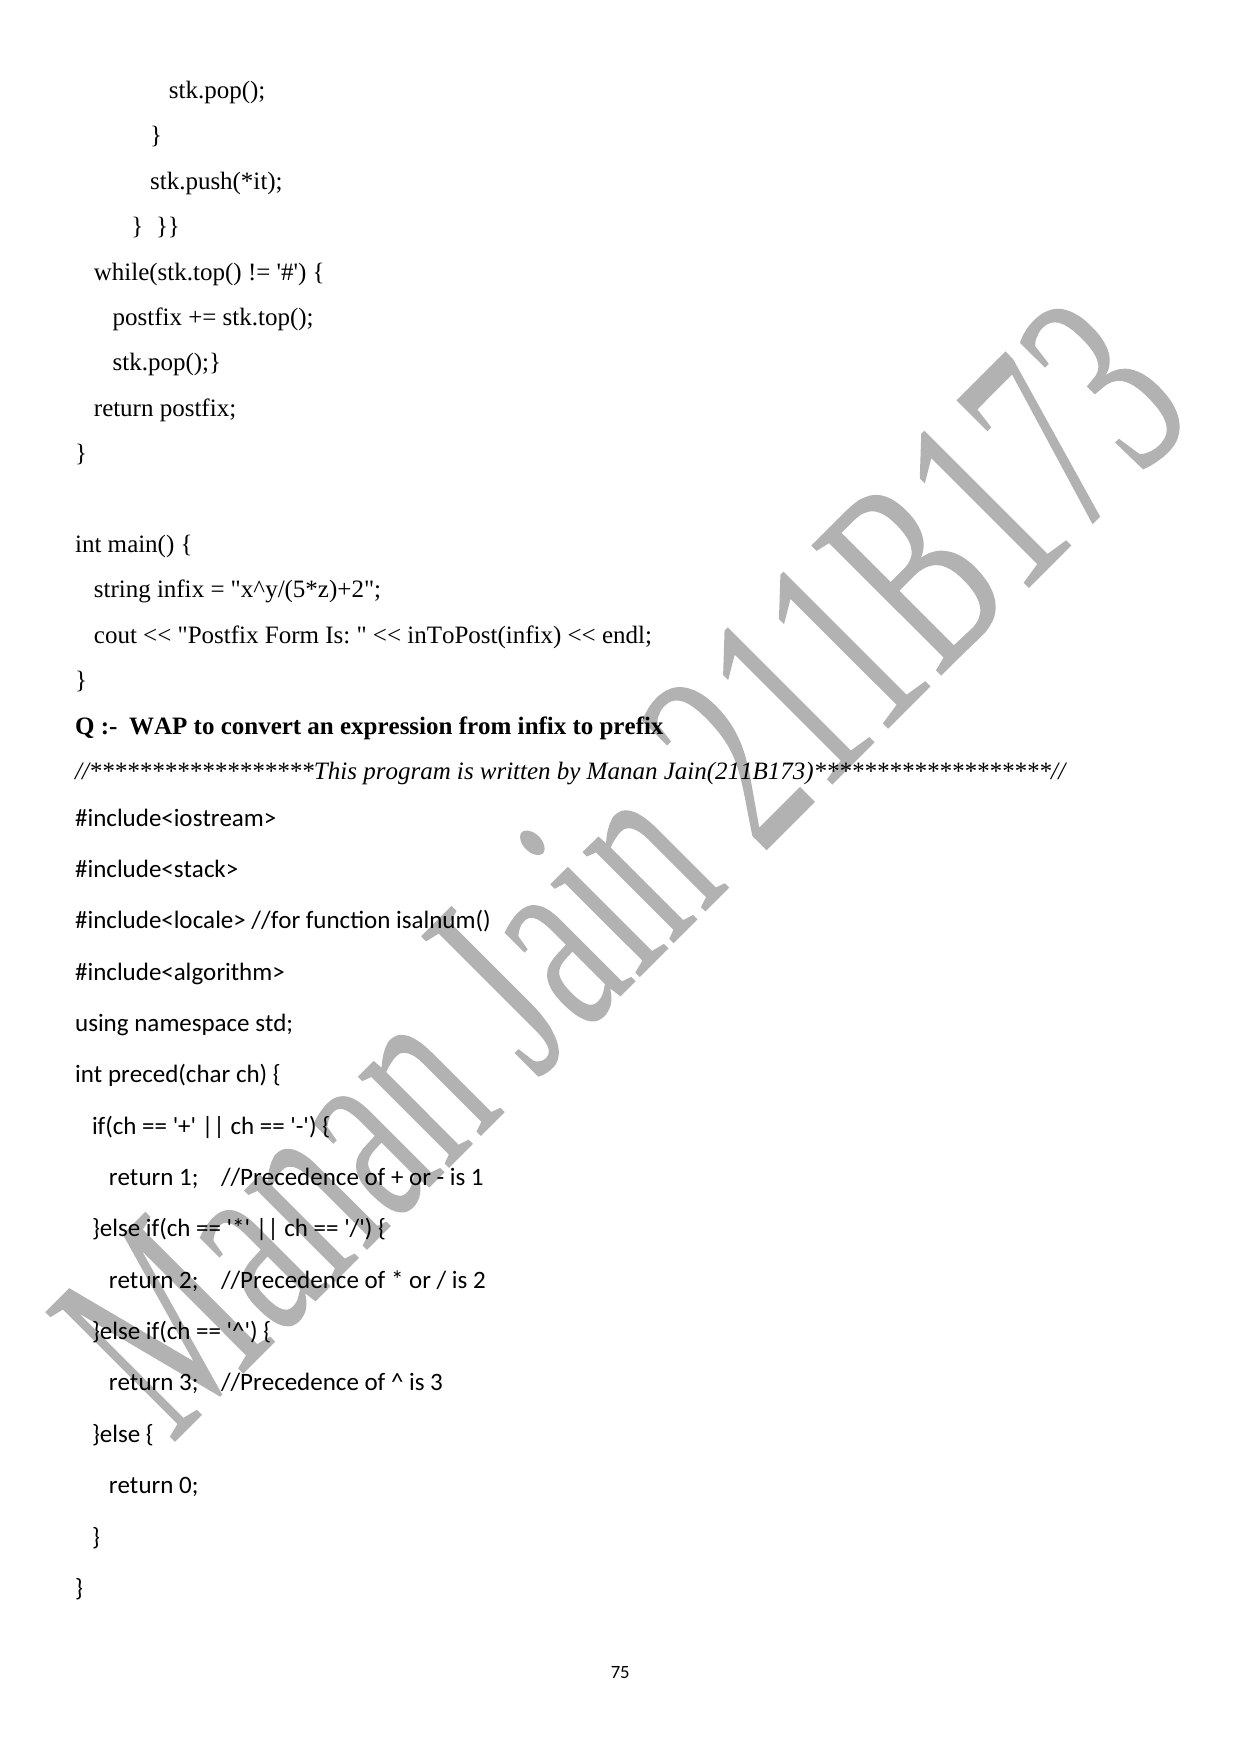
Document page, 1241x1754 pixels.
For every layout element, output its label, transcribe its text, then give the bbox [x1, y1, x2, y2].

text using namespace std; [75, 1007, 1165, 1038]
text stk.pop();} [75, 347, 1165, 376]
text } [75, 438, 1165, 467]
text cout << "Postfix Form Is: " << inToPost(infix) << endl; [75, 620, 1165, 649]
text }else { [75, 1418, 1165, 1448]
text } [75, 1521, 1165, 1551]
text }else if(ch == '^') { [75, 1315, 1165, 1346]
text #include<algorithm> [75, 956, 1165, 986]
text //******************This program is written by Manan Jain(211B173)*******************// [75, 756, 1165, 785]
text int preced(char ch) { [75, 1058, 1165, 1089]
text return 0; [75, 1469, 1165, 1500]
text int main() { [75, 529, 1165, 558]
text #include<stack> [75, 853, 1165, 883]
text } [75, 665, 1165, 694]
text } [75, 1572, 1165, 1602]
text } }} [75, 211, 1165, 240]
text return 3; //Precedence of ^ is 3 [75, 1367, 1165, 1397]
text #include<locale> //for function isalnum() [75, 904, 1165, 935]
text return postfix; [75, 393, 1165, 422]
text return 2; //Precedence of * or / is 2 [75, 1264, 1165, 1294]
text while(stk.top() != '#') { [75, 257, 1165, 285]
text Q :- WAP to convert an expression from infix to prefix [75, 711, 1165, 739]
text }else if(ch == '*' || ch == '/') { [75, 1212, 1165, 1243]
text stk.push(*it); [75, 166, 1165, 194]
text return 1; //Precedence of + or - is 1 [75, 1161, 1165, 1192]
text postfix += stk.top(); [75, 302, 1165, 331]
text } [75, 120, 1165, 149]
text #include<iostream> [75, 802, 1165, 832]
text string infix = "x^y/(5*z)+2"; [75, 574, 1165, 603]
text if(ch == '+' || ch == '-') { [75, 1110, 1165, 1140]
text stk.pop(); [75, 75, 1165, 104]
